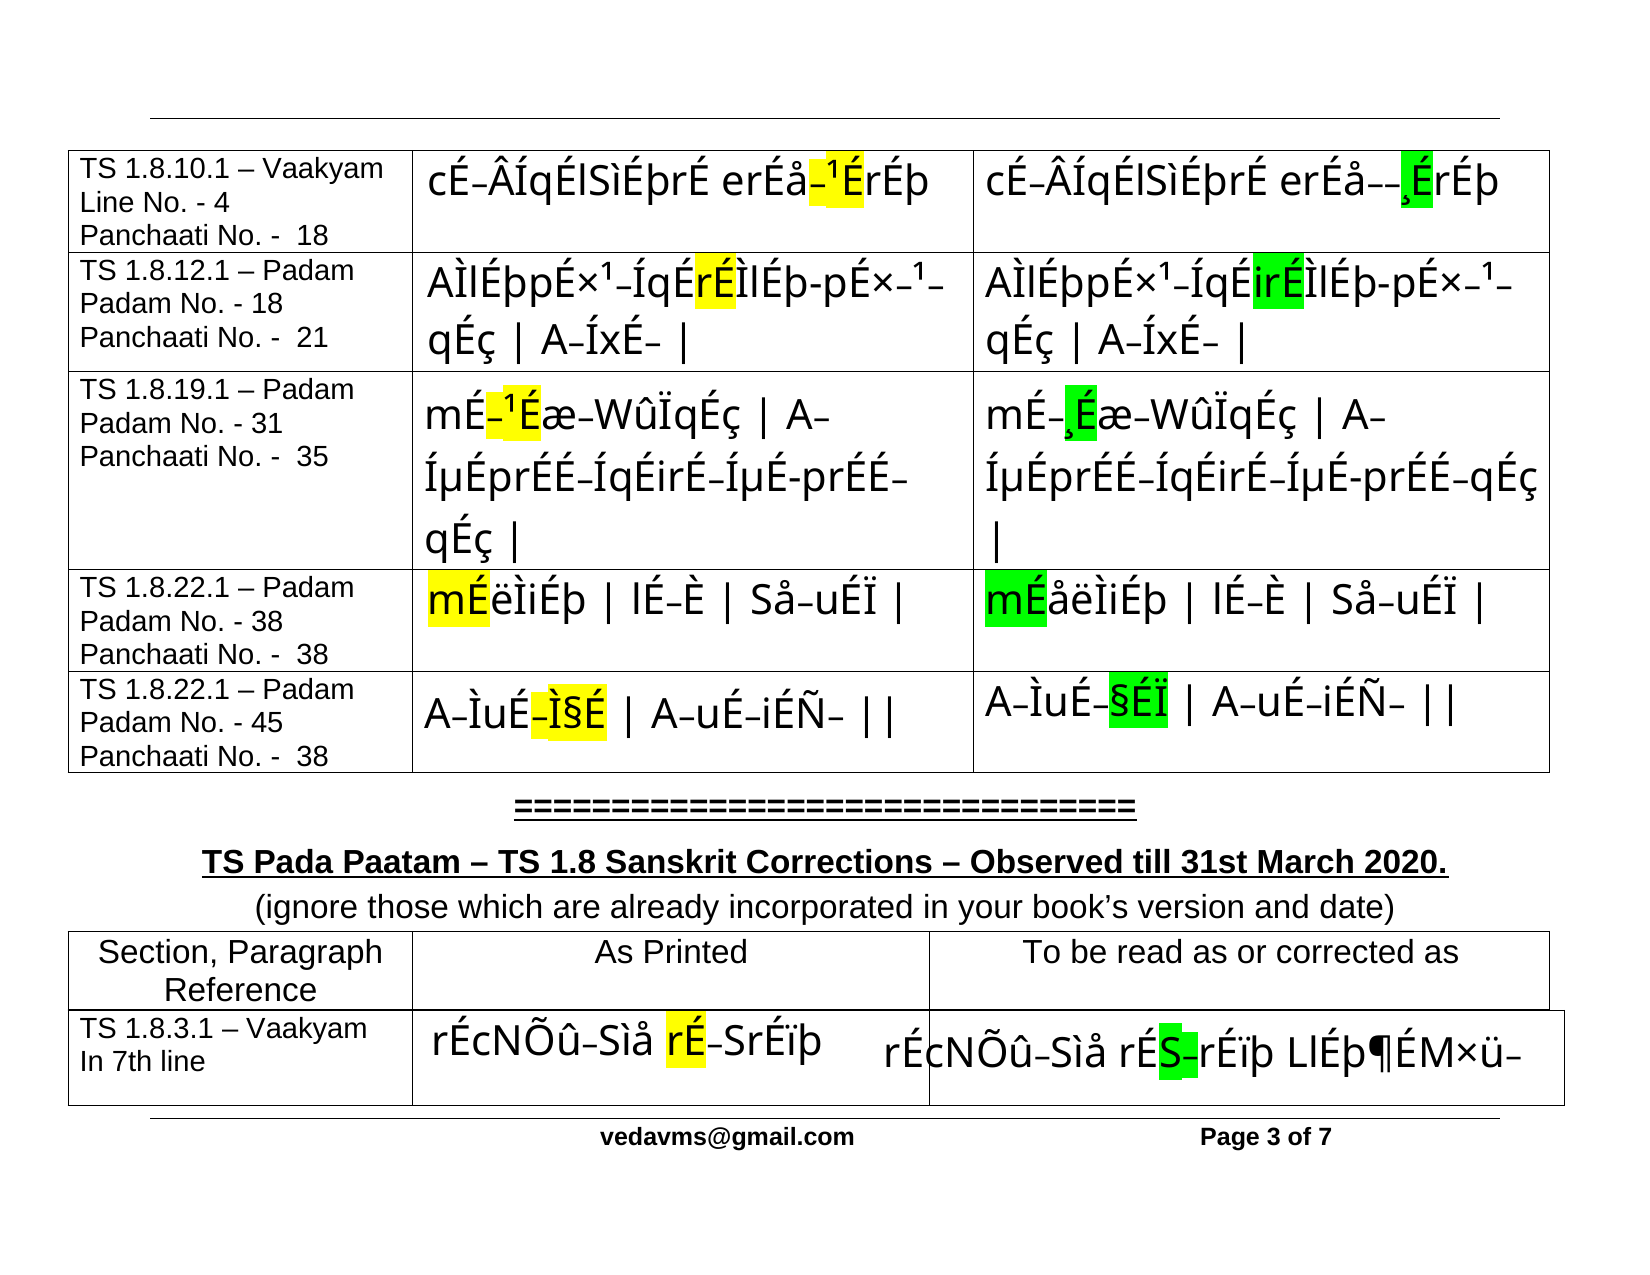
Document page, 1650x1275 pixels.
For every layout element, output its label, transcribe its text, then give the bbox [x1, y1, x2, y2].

table_cell mÉëÌiÉþ | lÉ–È | Så–uÉÏ | [413, 570, 973, 671]
table_cell cÉ–ÂÍqÉlSìÉþrÉ erÉå––¸ÉrÉþ [974, 151, 1549, 252]
text TS Pada Paatam – TS 1.8 Sanskrit Corrections – Observed till 31st March 2020. [150, 842, 1500, 881]
table_cell AÌlÉþpÉ×¹–ÍqÉirÉÌlÉþ-pÉ×–¹–qÉç | A–ÍxÉ– | [974, 253, 1549, 371]
table_header As Printed [413, 932, 929, 1009]
table_cell TS 1.8.12.1 – Padam Padam No. - 18 Panchaati No. - 21 [69, 253, 412, 371]
table_cell TS 1.8.22.1 – Padam Padam No. - 38 Panchaati No. - 38 [69, 570, 412, 671]
table_header rÉcNÕû–Sìå rÉS–rÉïþ LlÉþ¶ÉM×ü–qÉÉuÉ–rÉÇ [930, 1011, 1564, 1105]
table_cell cÉ–ÂÍqÉlSìÉþrÉ erÉå–¹ÉrÉþ [413, 151, 973, 252]
table_header TS 1.8.3.1 – Vaakyam In 7th line 4th Panchaati [69, 1011, 412, 1105]
table_cell A–ÌuÉ–Ì§É | A–uÉ–iÉÑ– || [413, 672, 973, 772]
text ================================ [150, 786, 1500, 824]
table_header To be read as or corrected as [930, 932, 1549, 1009]
table_cell A–ÌuÉ–§ÉÏ | A–uÉ–iÉÑ– || [974, 672, 1549, 772]
table_cell TS 1.8.10.1 – Vaakyam Line No. - 4 Panchaati No. - 18 [69, 151, 412, 252]
table_header Section, Paragraph Reference [69, 932, 412, 1009]
table_cell AÌlÉþpÉ×¹–ÍqÉrÉÌlÉþ-pÉ×–¹–qÉç | A–ÍxÉ– | [413, 253, 973, 371]
table_header rÉcNÕû–Sìå rÉ–SrÉïþ LlÉþ¶ÉM×ü–qÉÉuÉ–rÉÇ [413, 1011, 929, 1105]
table_cell TS 1.8.22.1 – Padam Padam No. - 45 Panchaati No. - 38 [69, 672, 412, 772]
table_cell mÉåëÌiÉþ | lÉ–È | Så–uÉÏ | [974, 570, 1549, 671]
text (ignore those which are already incorporated in your book’s version and date) [150, 887, 1500, 925]
table_cell mÉ–¹Éæ–WûÏqÉç | A–ÍµÉprÉÉ–ÍqÉirÉ–ÍµÉ-prÉÉ–qÉç | [413, 372, 973, 569]
table_cell TS 1.8.19.1 – Padam Padam No. - 31 Panchaati No. - 35 [69, 372, 412, 569]
table_cell mÉ–¸Éæ–WûÏqÉç | A–ÍµÉprÉÉ–ÍqÉirÉ–ÍµÉ-prÉÉ–qÉç | [974, 372, 1549, 569]
